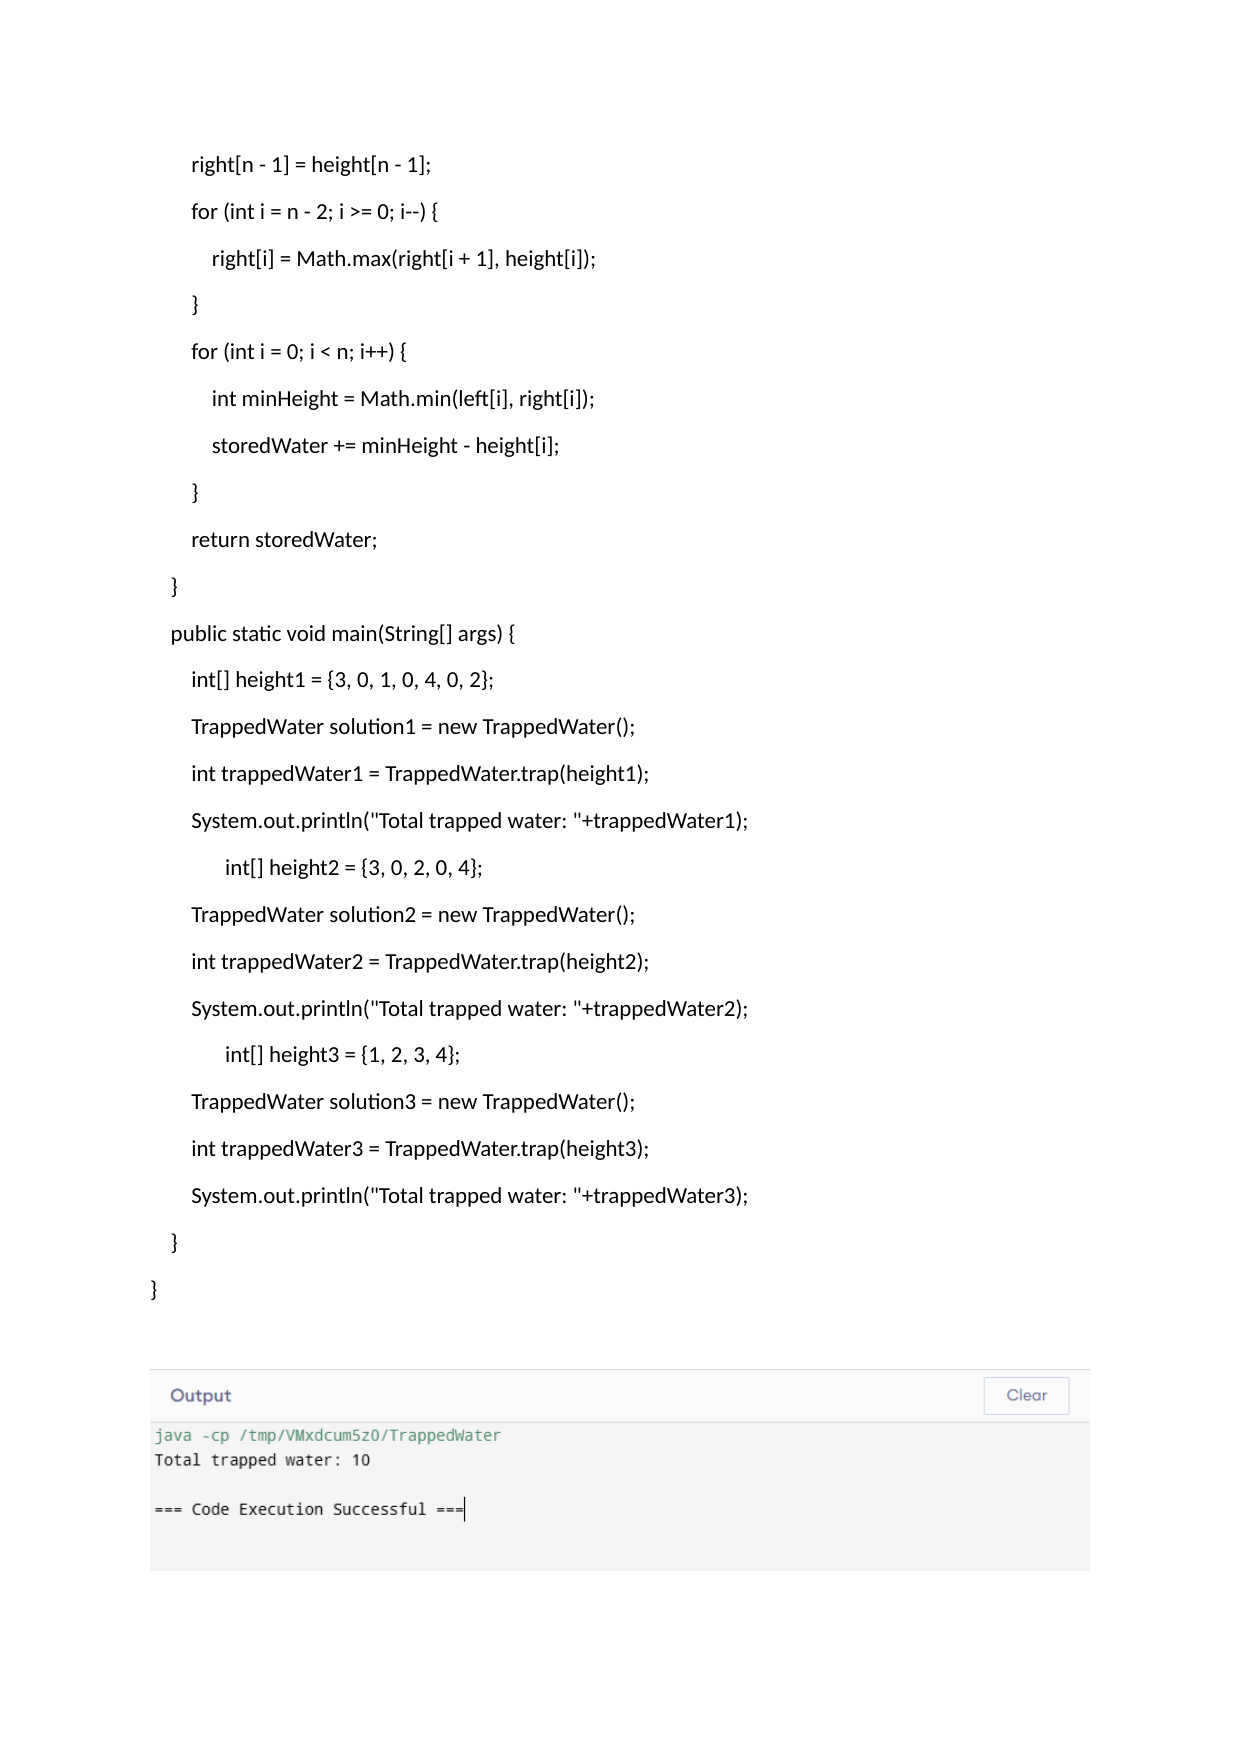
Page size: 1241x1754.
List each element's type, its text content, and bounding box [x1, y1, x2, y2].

text } [150, 1275, 1090, 1303]
text TrappedWater solution2 = new TrappedWater(); [150, 900, 1090, 928]
text storedWater += minHeight - height[i]; [150, 431, 1090, 459]
text TrappedWater solution1 = new TrappedWater(); [150, 712, 1090, 741]
text } [150, 1228, 1090, 1256]
text right[i] = Math.max(right[i + 1], height[i]); [150, 244, 1090, 272]
text return storedWater; [150, 525, 1090, 553]
text int trappedWater3 = TrappedWater.trap(height3); [150, 1134, 1090, 1162]
text } [150, 478, 1090, 506]
text int[] height3 = {1, 2, 3, 4}; [150, 1041, 1090, 1069]
text int[] height2 = {3, 0, 2, 0, 4}; [150, 853, 1090, 881]
text right[n - 1] = height[n - 1]; [150, 150, 1090, 178]
text TrappedWater solution3 = new TrappedWater(); [150, 1087, 1090, 1116]
text int trappedWater1 = TrappedWater.trap(height1); [150, 759, 1090, 787]
picture [150, 1368, 1091, 1571]
text int minHeight = Math.min(left[i], right[i]); [150, 384, 1090, 412]
text } [150, 572, 1090, 600]
text for (int i = 0; i < n; i++) { [150, 337, 1090, 366]
text int[] height1 = {3, 0, 1, 0, 4, 0, 2}; [150, 666, 1090, 694]
text public static void main(String[] args) { [150, 619, 1090, 647]
text int trappedWater2 = TrappedWater.trap(height2); [150, 947, 1090, 975]
text System.out.println("Total trapped water: "+trappedWater2); [150, 994, 1090, 1022]
text } [150, 291, 1090, 319]
text System.out.println("Total trapped water: "+trappedWater1); [150, 806, 1090, 834]
text System.out.println("Total trapped water: "+trappedWater3); [150, 1181, 1090, 1209]
text for (int i = n - 2; i >= 0; i--) { [150, 197, 1090, 225]
